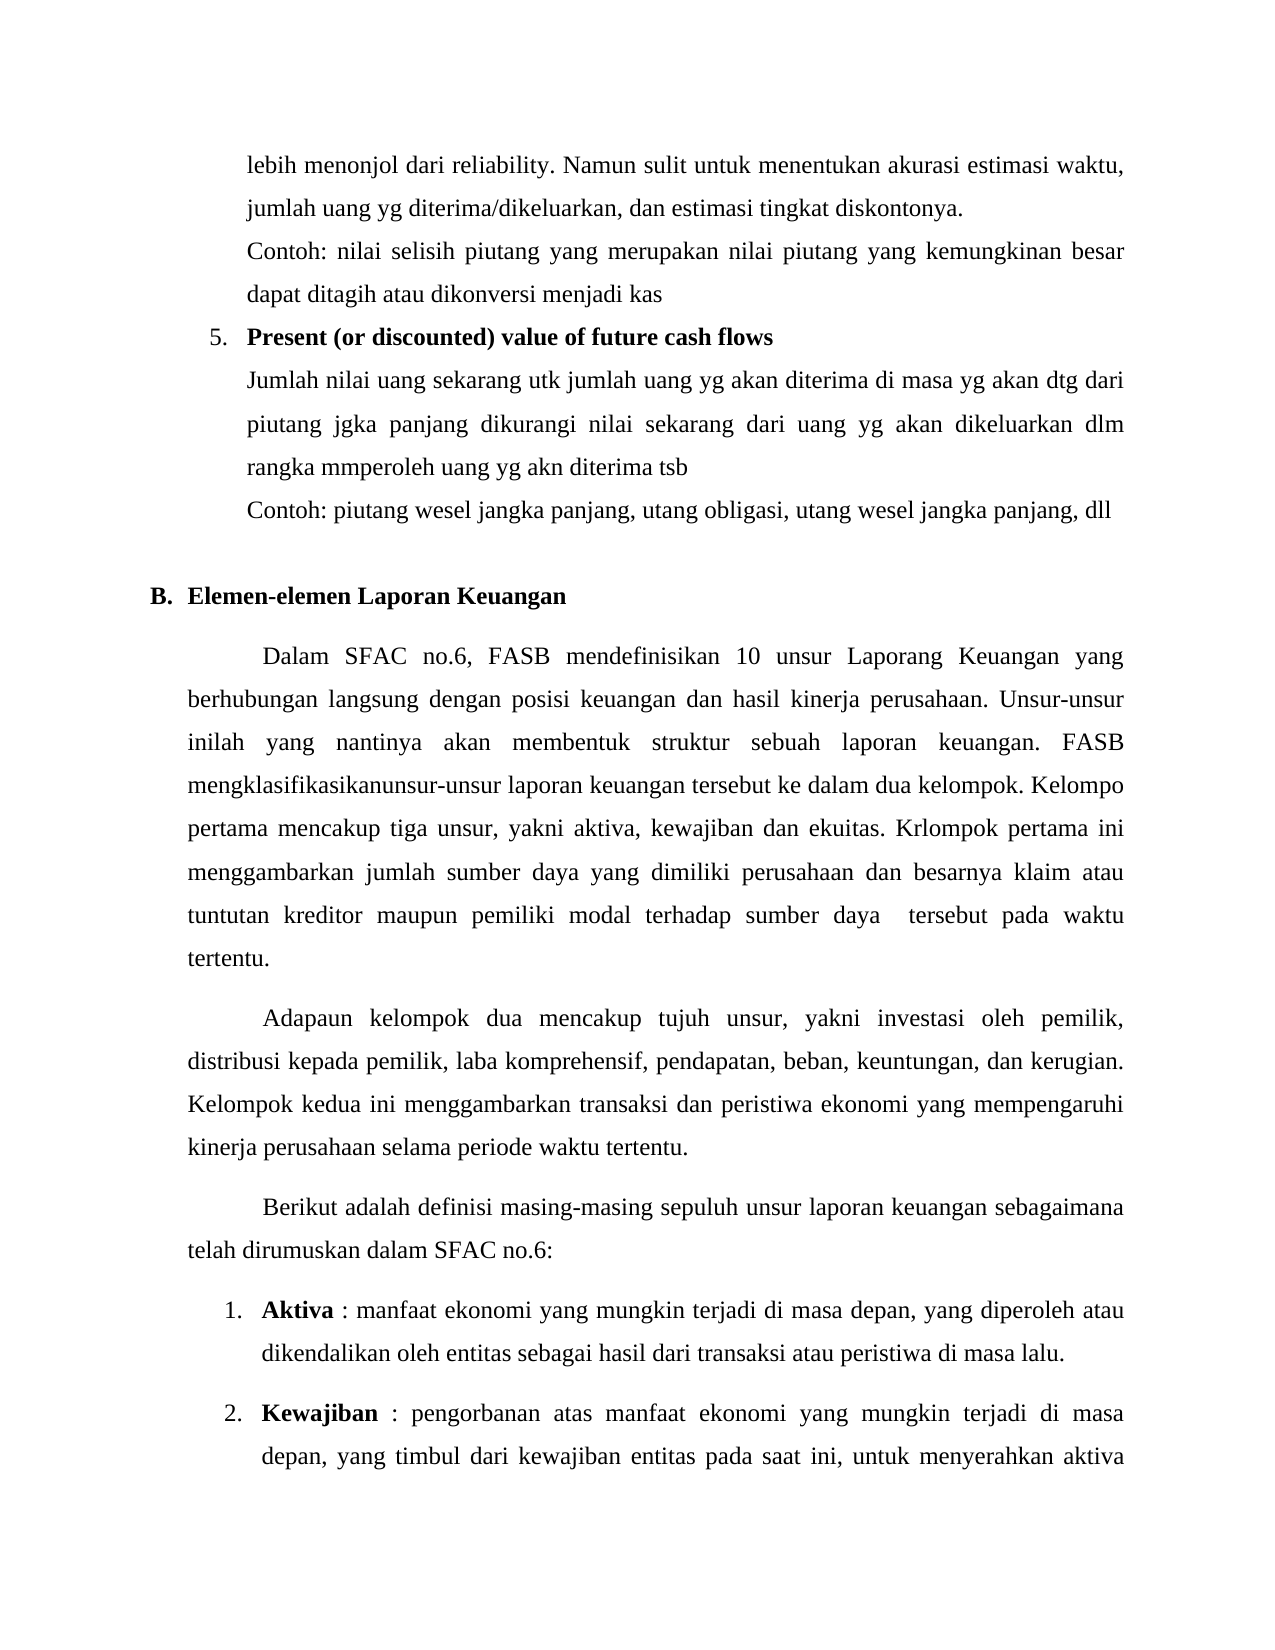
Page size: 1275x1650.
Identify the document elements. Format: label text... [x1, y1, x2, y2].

text Dalam SFAC no.6, FASB mendefinisikan 10 unsur Laporang Keuangan yang berhubungan langsung dengan posisi keuangan dan hasil kinerja perusahaan. Unsur-unsur inilah yang nantinya akan membentuk struktur sebuah laporan keuangan. FASB mengklasifikasikanunsur-unsur laporan keuangan tersebut ke dalam dua kelompok. Kelompo pertama mencakup tiga unsur, yakni aktiva, kewajiban dan ekuitas. Krlompok pertama ini menggambarkan jumlah sumber daya yang dimiliki perusahaan dan besarnya klaim atau tuntutan kreditor maupun pemiliki modal terhadap sumber daya tersebut pada waktu tertentu. [187, 641, 1125, 972]
list Aktiva : manfaat ekonomi yang mungkin terjadi di masa depan, yang diperoleh atau dikendalikan oleh entitas sebagai hasil dari transaksi atau peristiwa di masa lalu. [224, 1295, 1125, 1367]
list Contoh: piutang wesel jangka panjang, utang obligasi, utang wesel jangka panjang, dll [247, 495, 1125, 524]
list Elemen-elemen Laporan Keuangan [150, 581, 1125, 610]
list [224, 1398, 1125, 1469]
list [247, 150, 1125, 222]
list Present (or discounted) value of future cash flows [209, 322, 1125, 351]
text Adapaun kelompok dua mencakup tujuh unsur, yakni investasi oleh pemilik, distribusi kepada pemilik, laba komprehensif, pendapatan, beban, keuntungan, dan kerugian. Kelompok kedua ini menggambarkan transaksi dan peristiwa ekonomi yang mempengaruhi kinerja perusahaan selama periode waktu tertentu. [187, 1003, 1125, 1161]
text Berikut adalah definisi masing-masing sepuluh unsur laporan keuangan sebagaimana telah dirumuskan dalam SFAC no.6: [187, 1192, 1125, 1264]
list Contoh: nilai selisih piutang yang merupakan nilai piutang yang kemungkinan besar dapat ditagih atau dikonversi menjadi kas [247, 236, 1125, 308]
list Jumlah nilai uang sekarang utk jumlah uang yg akan diterima di masa yg akan dtg dari piutang jgka panjang dikurangi nilai sekarang dari uang yg akan dikeluarkan dlm rangka mmperoleh uang yg akn diterima tsb [247, 366, 1125, 481]
